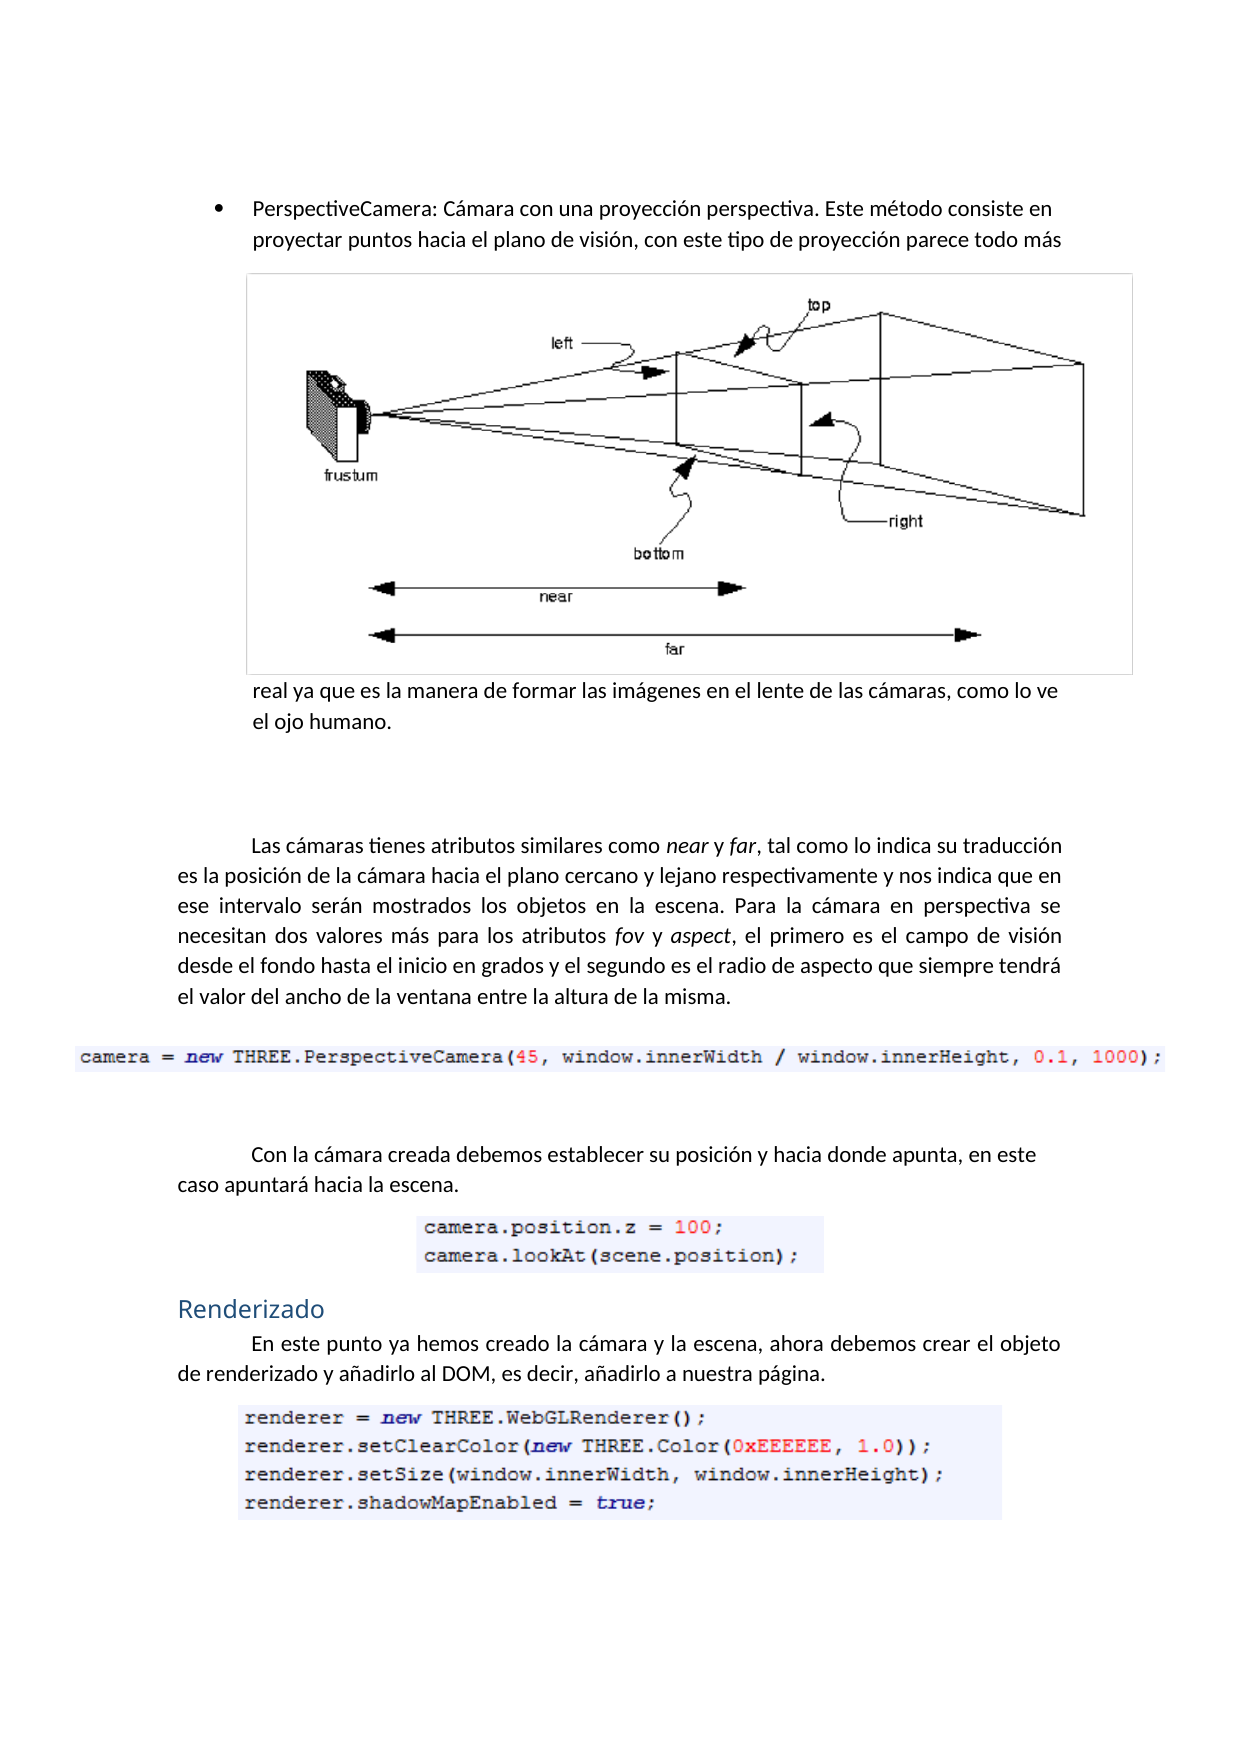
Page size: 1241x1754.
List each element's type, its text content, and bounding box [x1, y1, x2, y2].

picture [75, 1046, 1166, 1072]
picture [416, 1216, 824, 1273]
text Las cámaras tienes atributos similares como near y far, tal como lo indica su traducción es la posición de la cámara hacia el plano cercano y lejano respectivamente y nos indica que en ese intervalo serán mostrados los objetos en la escena. Para la cámara en perspectiva se necesitan dos valores más para los atributos fov y aspect, el primero es el campo de visión desde el fondo hasta el inicio en grados y el segundo es el radio de aspecto que siempre tendrá el valor del ancho de la ventana entre la altura de la misma. [177, 831, 1063, 1010]
picture [238, 1405, 1003, 1520]
picture [251, 278, 1130, 674]
text En este punto ya hemos creado la cámara y la escena, ahora debemos crear el objeto de renderizado y añadirlo al DOM, es decir, añadirlo a nuestra página. [177, 1329, 1063, 1387]
text Con la cámara creada debemos establecer su posición y hacia donde apunta, en este caso apuntará hacia la escena. [177, 1140, 1063, 1198]
subtitle Renderizado [177, 1292, 1063, 1326]
